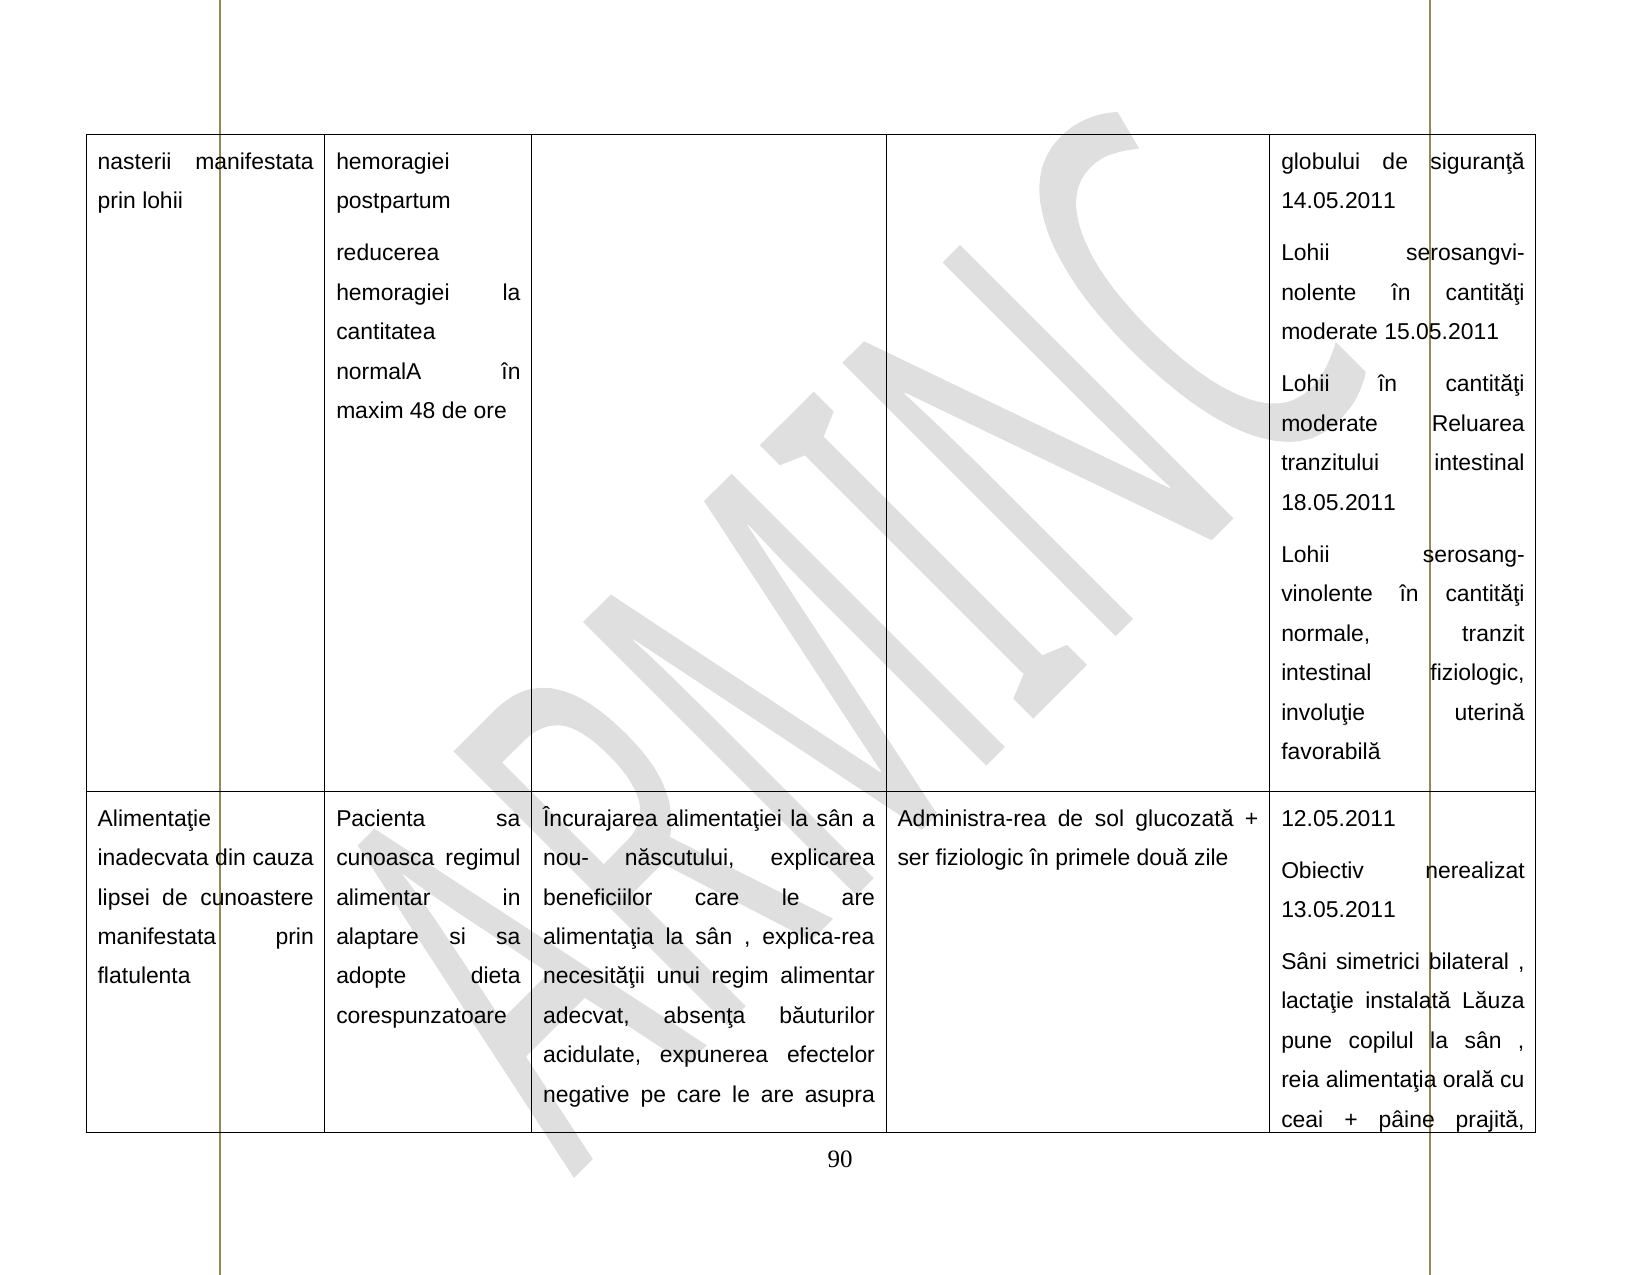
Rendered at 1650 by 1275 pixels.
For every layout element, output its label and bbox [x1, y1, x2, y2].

table_cell [325, 135, 531, 791]
table_cell [887, 135, 1269, 791]
table_cell [87, 792, 324, 1132]
table_cell [532, 792, 886, 1132]
table_cell [1270, 135, 1535, 791]
table_cell [325, 792, 531, 1132]
table_cell [532, 135, 886, 791]
table_cell [1270, 792, 1535, 1132]
table_cell [887, 792, 1269, 1132]
table_cell [87, 135, 324, 791]
